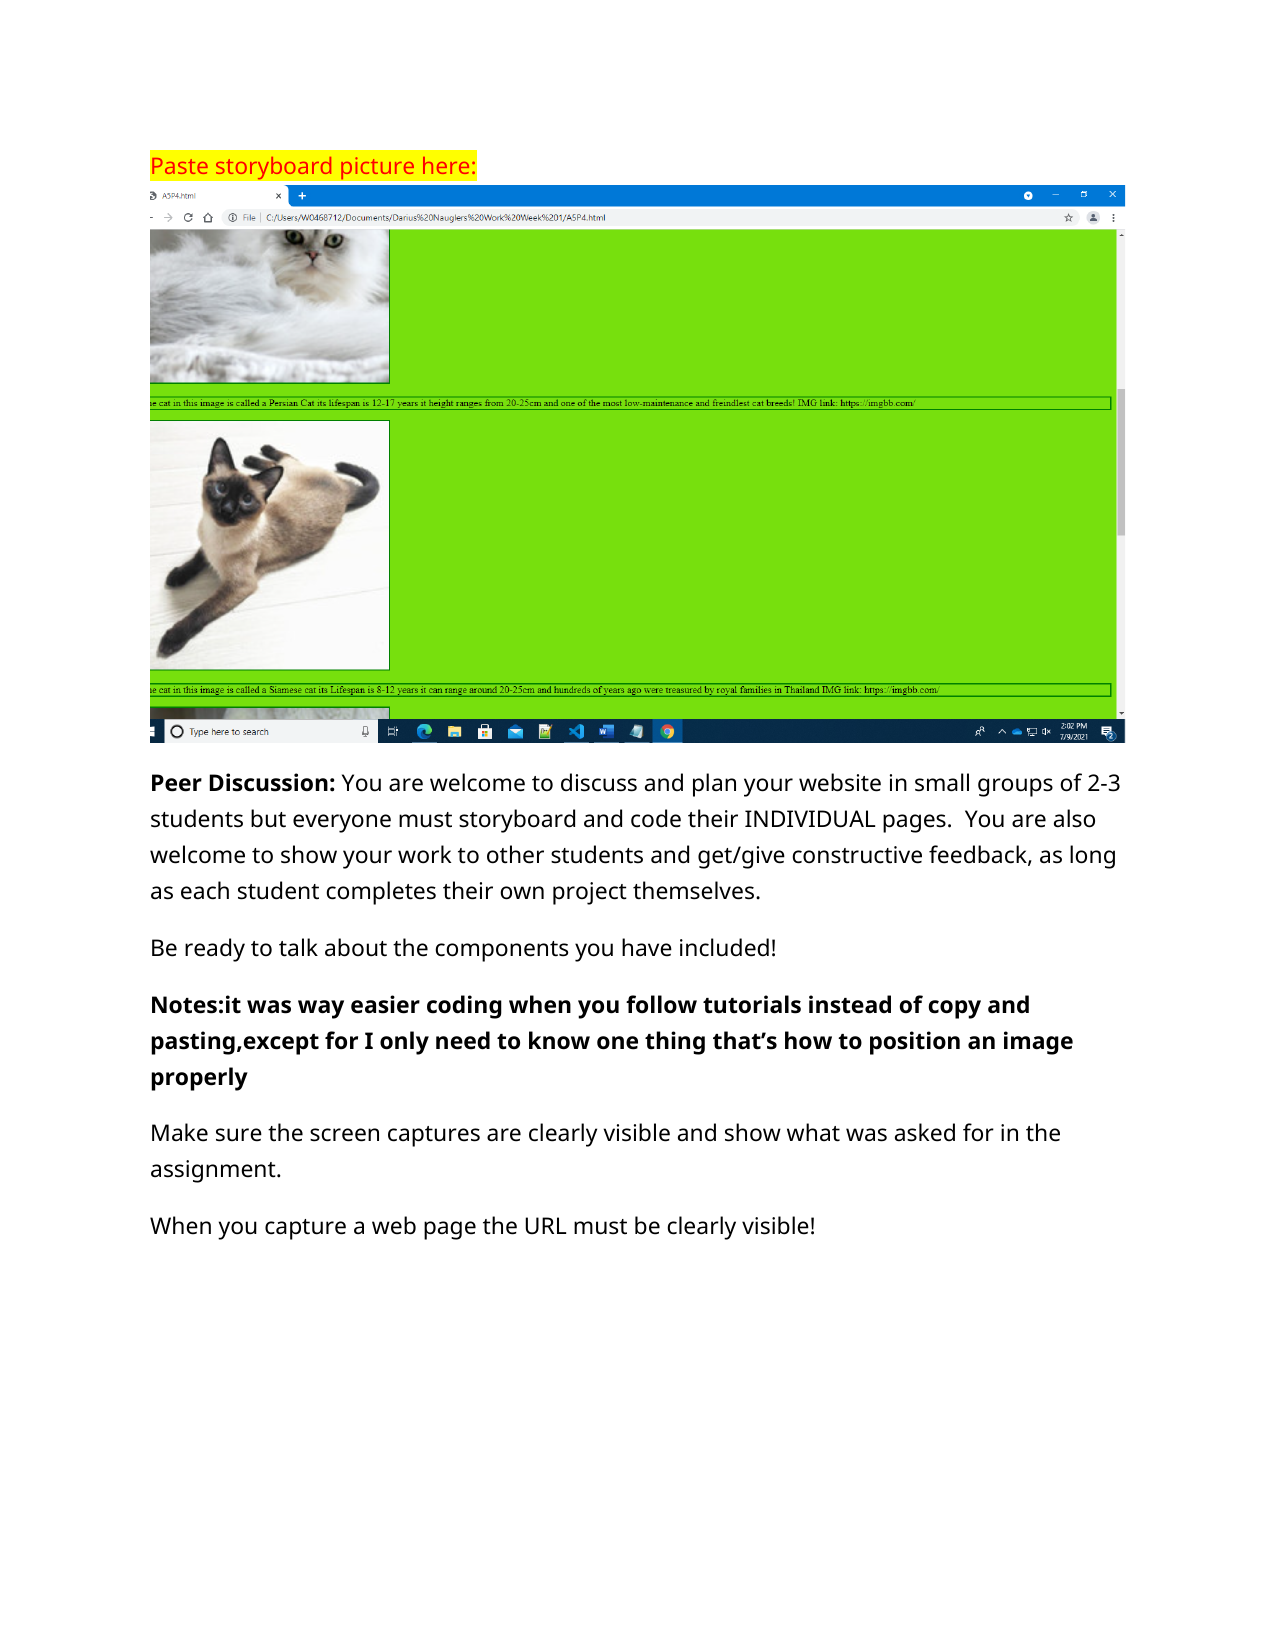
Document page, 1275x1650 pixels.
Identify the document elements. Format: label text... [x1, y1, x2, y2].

picture [150, 185, 1125, 743]
text Be ready to talk about the components you have included! [150, 932, 1125, 963]
text Notes:it was way easier coding when you follow tutorials instead of copy and pasting,except for I only need to know one thing that’s how to position an image properly [150, 989, 1125, 1092]
text When you capture a web page the URL must be clearly visible! [150, 1210, 1125, 1241]
text Paste storyboard picture here: [150, 150, 1125, 185]
text Make sure the screen captures are clearly visible and show what was asked for in the assignment. [150, 1117, 1125, 1184]
text Peer Discussion: You are welcome to discuss and plan your website in small groups of 2-3 students but everyone must storyboard and code their INDIVIDUAL pages. You are also welcome to show your work to other students and get/give constructive feedback, as long as each student completes their own project themselves. [150, 767, 1125, 906]
